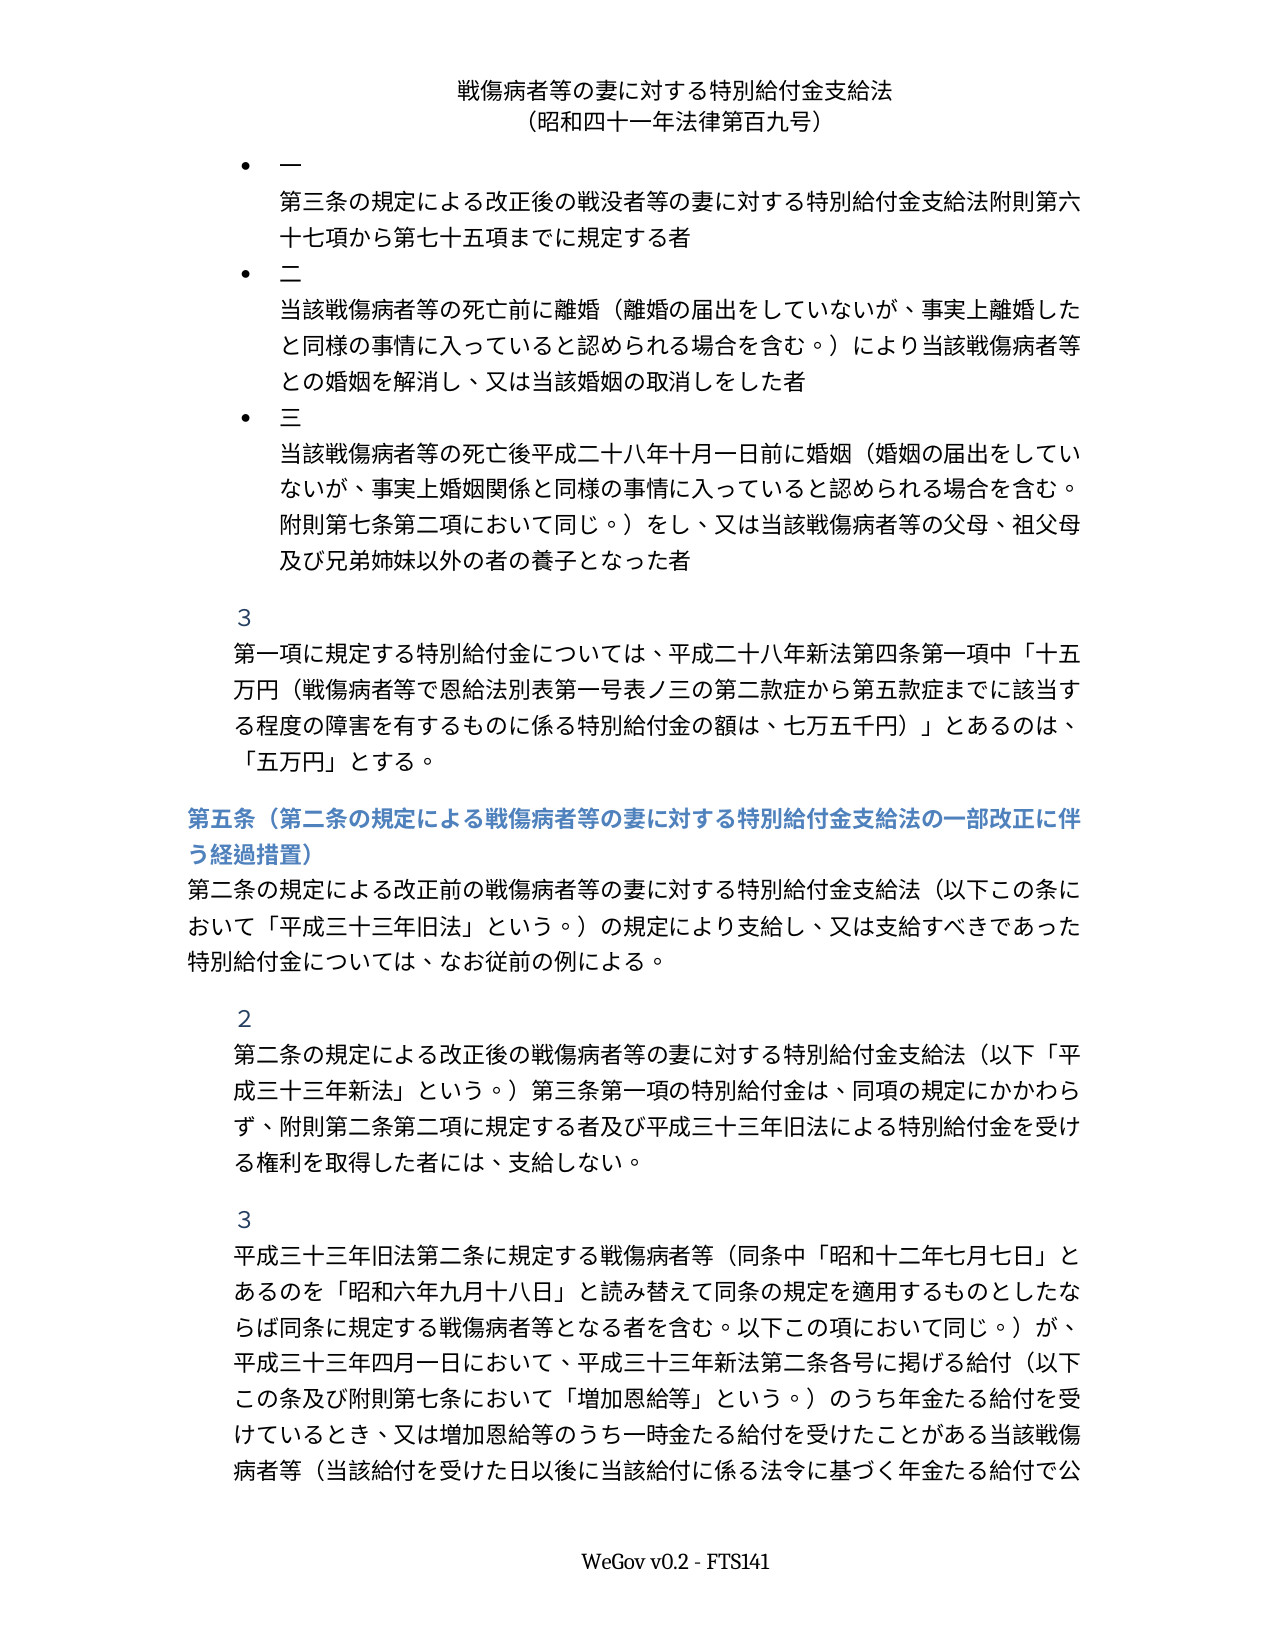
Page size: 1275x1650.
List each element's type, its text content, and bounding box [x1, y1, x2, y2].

subtitle 第五条（第二条の規定による戦傷病者等の妻に対する特別給付金支給法の一部改正に伴う経過措置） [187, 803, 1087, 870]
text 第二条の規定による改正後の戦傷病者等の妻に対する特別給付金支給法（以下「平成三十三年新法」という。）第三条第一項の特別給付金は、同項の規定にかかわらず、附則第二条第二項に規定する者及び平成三十三年旧法による特別給付金を受ける権利を取得した者には、支給しない。 [233, 1039, 1087, 1178]
list 二 当該戦傷病者等の死亡前に離婚（離婚の届出をしていないが、事実上離婚したと同様の事情に入っていると認められる場合を含む。）により当該戦傷病者等との婚姻を解消し、又は当該婚姻の取消しをした者 [242, 258, 1087, 397]
list 一 第三条の規定による改正後の戦没者等の妻に対する特別給付金支給法附則第六十七項から第七十五項までに規定する者 [242, 150, 1087, 253]
subtitle ２ [233, 1003, 1087, 1034]
subtitle ３ [233, 602, 1087, 633]
subtitle ３ [233, 1204, 1087, 1235]
text 第二条の規定による改正前の戦傷病者等の妻に対する特別給付金支給法（以下この条において「平成三十三年旧法」という。）の規定により支給し、又は支給すべきであった特別給付金については、なお従前の例による。 [187, 874, 1087, 978]
list 三 当該戦傷病者等の死亡後平成二十八年十月一日前に婚姻（婚姻の届出をしていないが、事実上婚姻関係と同様の事情に入っていると認められる場合を含む。附則第七条第二項において同じ。）をし、又は当該戦傷病者等の父母、祖父母及び兄弟姉妹以外の者の養子となった者 [242, 402, 1087, 577]
text 第一項に規定する特別給付金については、平成二十八年新法第四条第一項中「十五万円（戦傷病者等で恩給法別表第一号表ノ三の第二款症から第五款症までに該当する程度の障害を有するものに係る特別給付金の額は、七万五千円）」とあるのは、「五万円」とする。 [233, 638, 1087, 777]
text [233, 1239, 1087, 1486]
